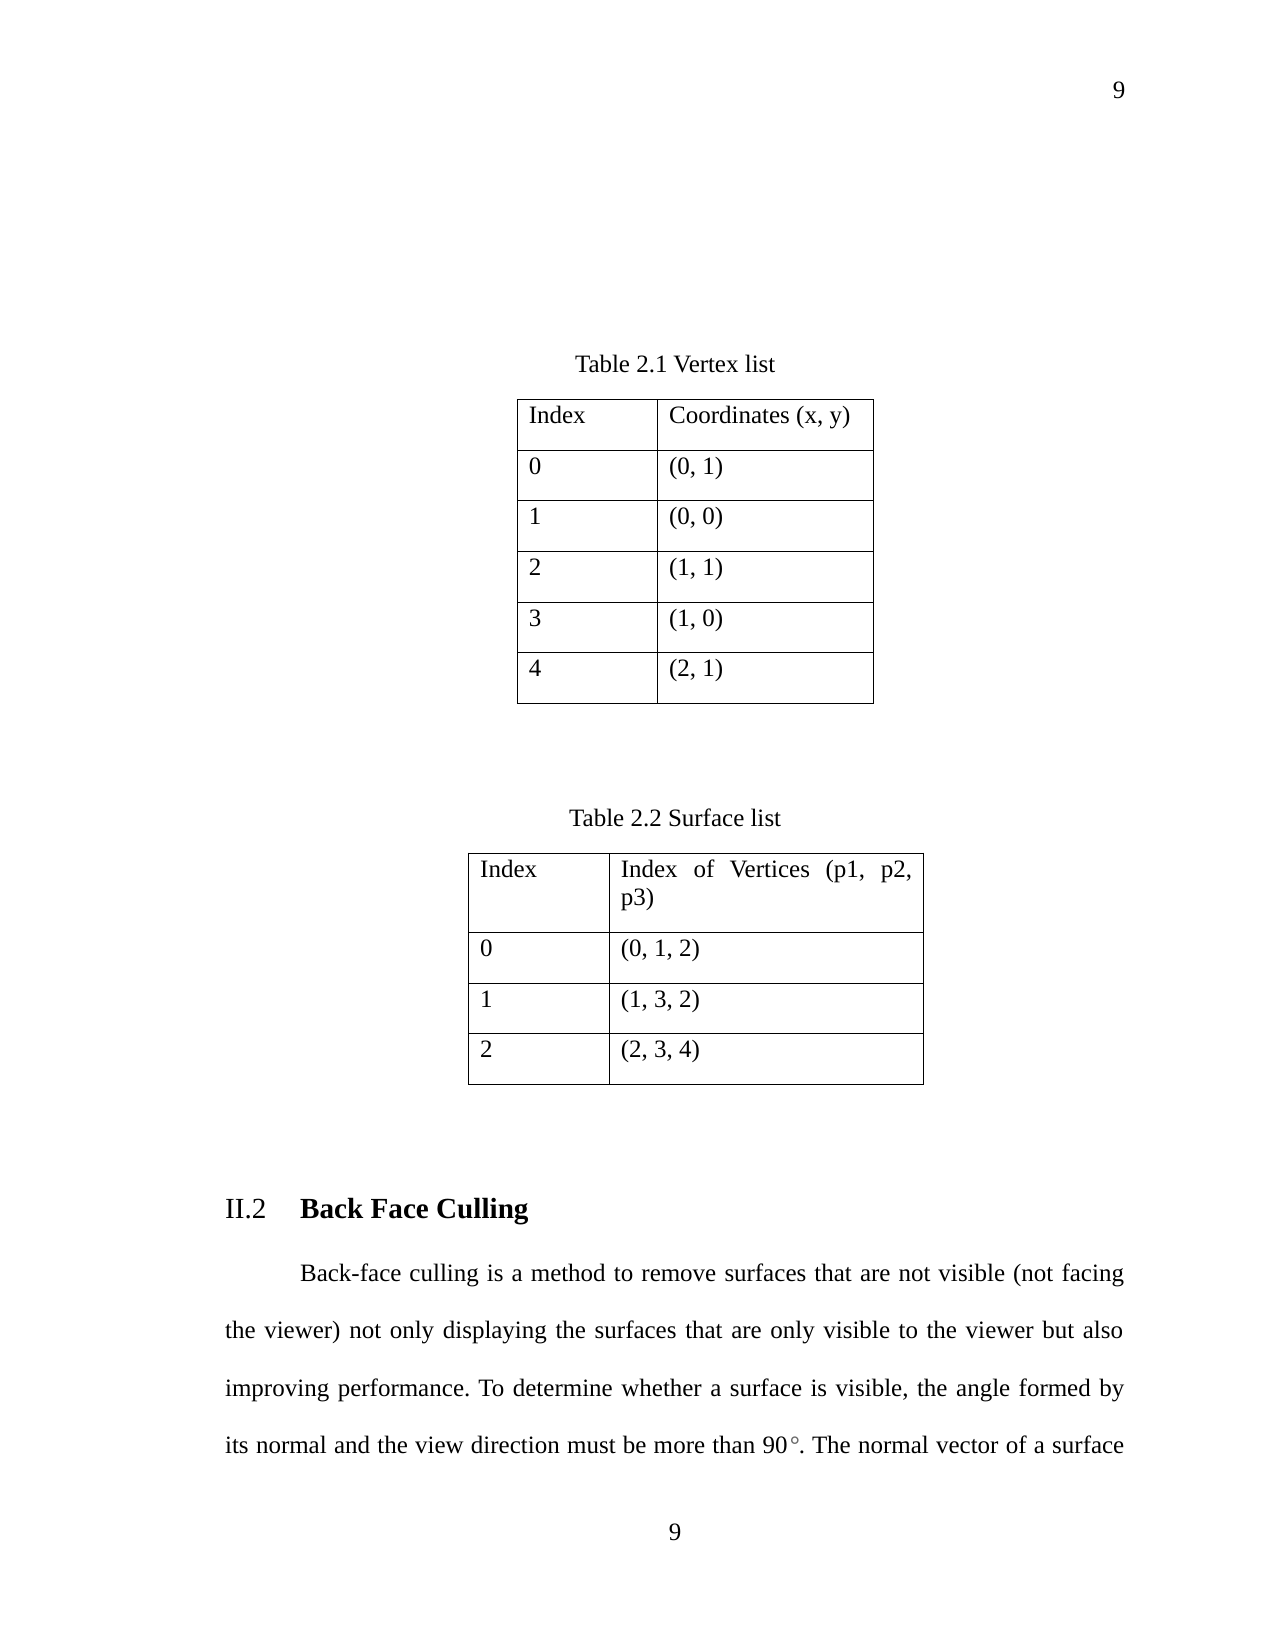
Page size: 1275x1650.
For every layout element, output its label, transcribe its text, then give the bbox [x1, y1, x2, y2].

table_cell (2, 3, 4) [610, 1034, 923, 1084]
table_cell 0 [469, 933, 609, 983]
table_cell (0, 1) [658, 451, 873, 500]
text Table 2.1 Vertex list [225, 349, 1125, 378]
text Table 2.2 Surface list [225, 803, 1125, 832]
table_cell 4 [518, 653, 657, 703]
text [225, 1258, 1125, 1459]
table_cell 2 [518, 552, 657, 602]
subtitle Back Face Culling [225, 1191, 1125, 1224]
table_cell 1 [469, 984, 609, 1033]
table_cell 2 [469, 1034, 609, 1084]
table_cell (1, 0) [658, 603, 873, 652]
table_header Index [518, 400, 657, 450]
table_header Coordinates (x, y) [658, 400, 873, 450]
table_header Index [469, 854, 609, 932]
table_cell 1 [518, 501, 657, 551]
table_cell (0, 1, 2) [610, 933, 923, 983]
table_cell (1, 1) [658, 552, 873, 602]
table_cell (0, 0) [658, 501, 873, 551]
table_cell (2, 1) [658, 653, 873, 703]
table_header Index of Vertices (p1, p2, p3) [610, 854, 923, 932]
table_cell 0 [518, 451, 657, 500]
table_cell 3 [518, 603, 657, 652]
table_cell (1, 3, 2) [610, 984, 923, 1033]
